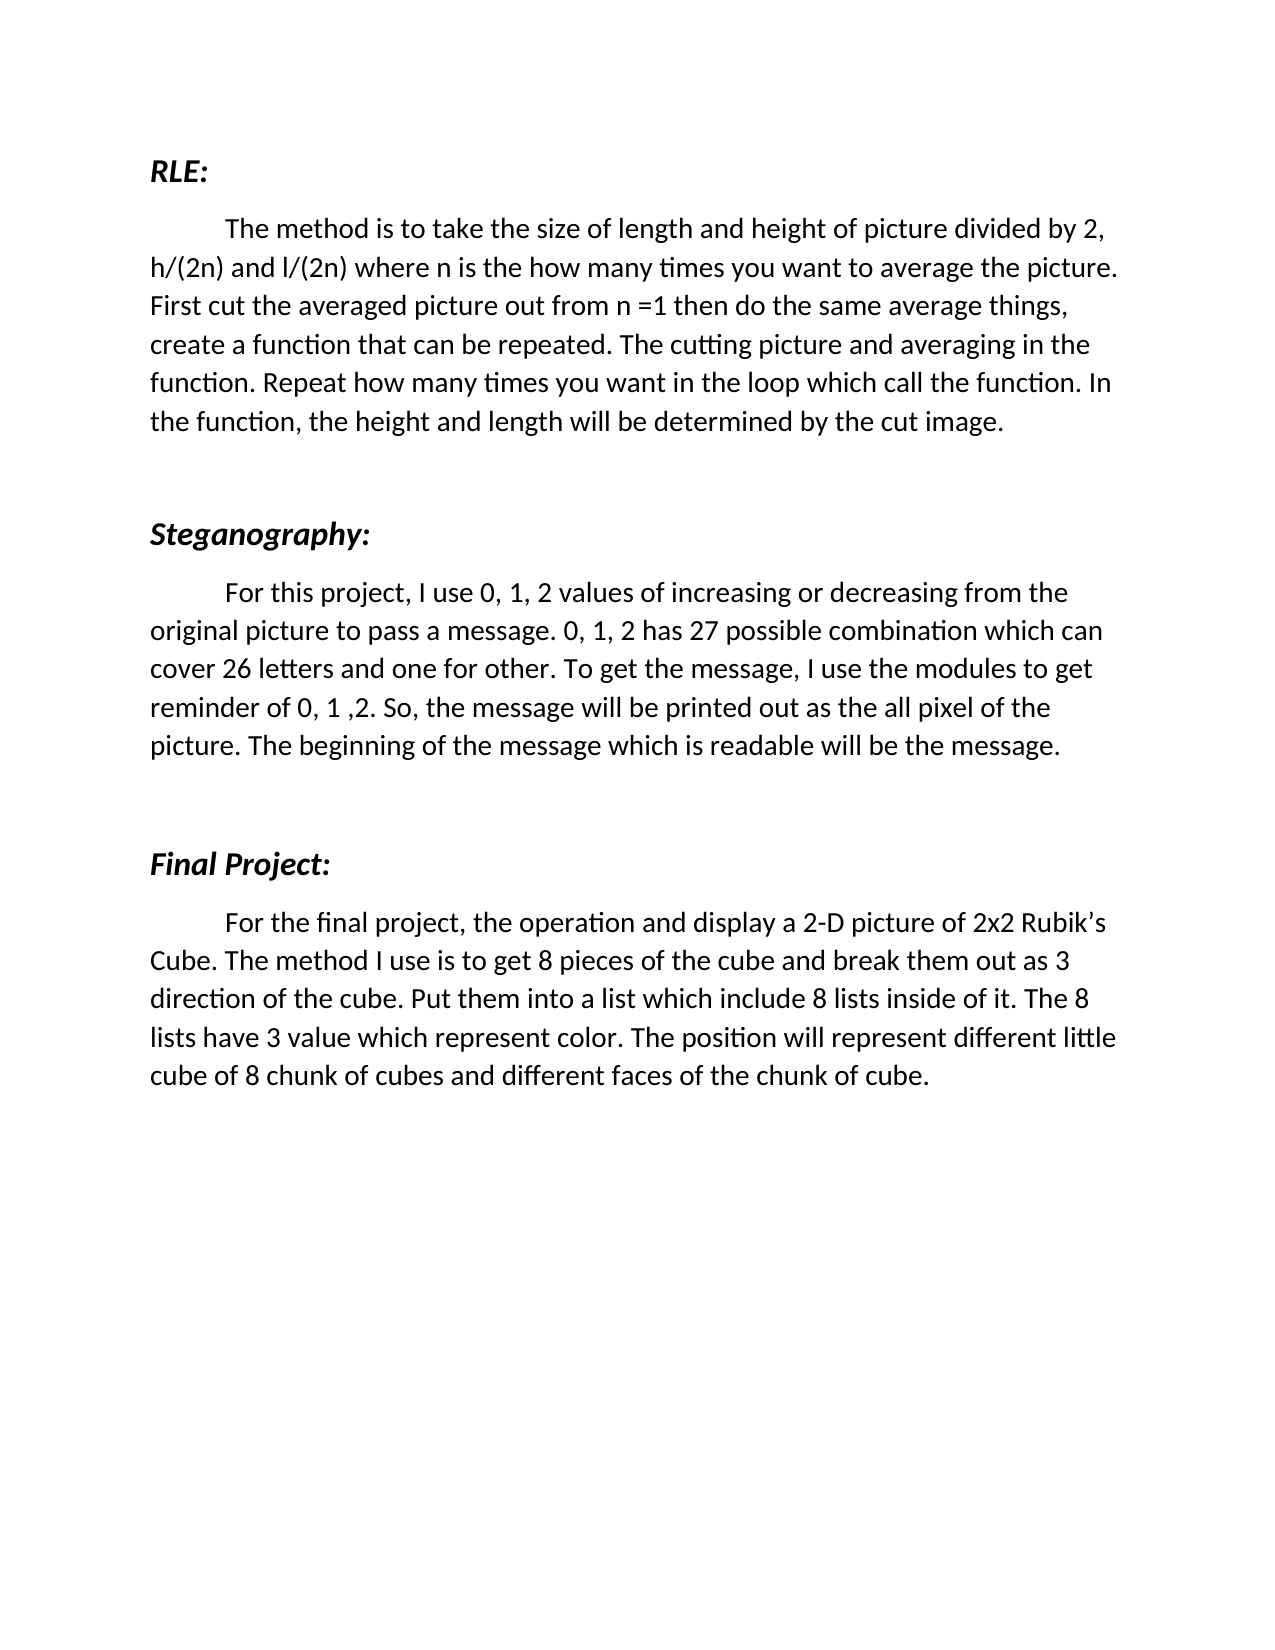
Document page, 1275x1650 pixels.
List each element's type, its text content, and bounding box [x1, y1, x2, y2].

text Steganography: [150, 513, 1125, 554]
text The method is to take the size of length and height of picture divided by 2, h/(2n) and l/(2n) where n is the how many times you want to average the picture. First cut the averaged picture out from n =1 then do the same average things, create a function that can be repeated. The cutting picture and averaging in the function. Repeat how many times you want in the loop which call the function. In the function, the height and length will be determined by the cut image. [150, 211, 1125, 438]
text RLE: [150, 150, 1125, 191]
text For this project, I use 0, 1, 2 values of increasing or decreasing from the original picture to pass a message. 0, 1, 2 has 27 possible combination which can cover 26 letters and one for other. To get the message, I use the modules to get reminder of 0, 1 ,2. So, the message will be printed out as the all pixel of the picture. The beginning of the message which is readable will be the message. [150, 574, 1125, 763]
text For the final project, the operation and display a 2-D picture of 2x2 Rubik’s Cube. The method I use is to get 8 pieces of the cube and break them out as 3 direction of the cube. Put them into a list which include 8 lists inside of it. The 8 lists have 3 value which represent color. The position will represent different little cube of 8 chunk of cubes and different faces of the chunk of cube. [150, 904, 1125, 1093]
text Final Project: [150, 843, 1125, 884]
